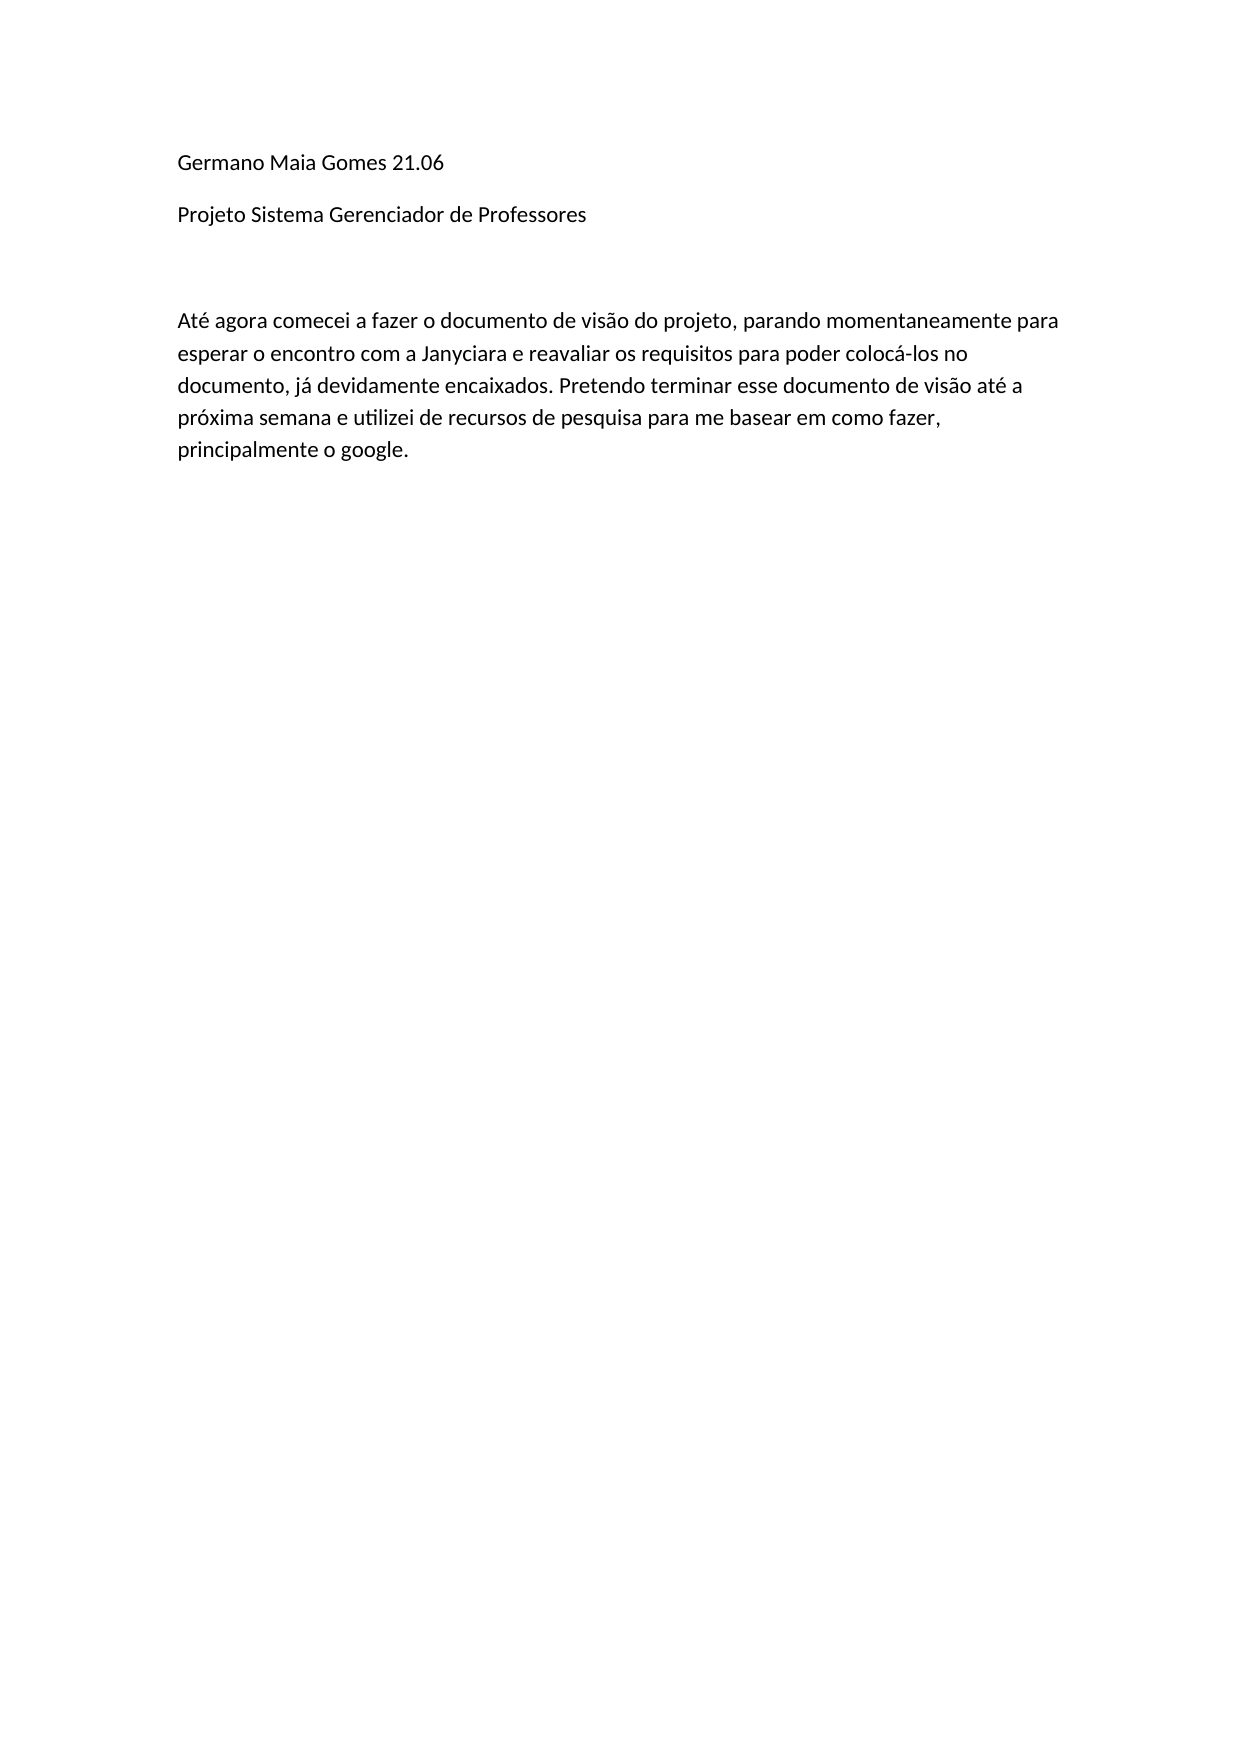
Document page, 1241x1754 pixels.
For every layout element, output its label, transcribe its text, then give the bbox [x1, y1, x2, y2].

text Projeto Sistema Gerenciador de Professores [177, 201, 1063, 229]
text Germano Maia Gomes 21.06 [177, 148, 1063, 176]
text Até agora comecei a fazer o documento de visão do projeto, parando momentaneamente para esperar o encontro com a Janyciara e reavaliar os requisitos para poder colocá-los no documento, já devidamente encaixados. Pretendo terminar esse documento de visão até a próxima semana e utilizei de recursos de pesquisa para me basear em como fazer, principalmente o google. [177, 307, 1063, 463]
